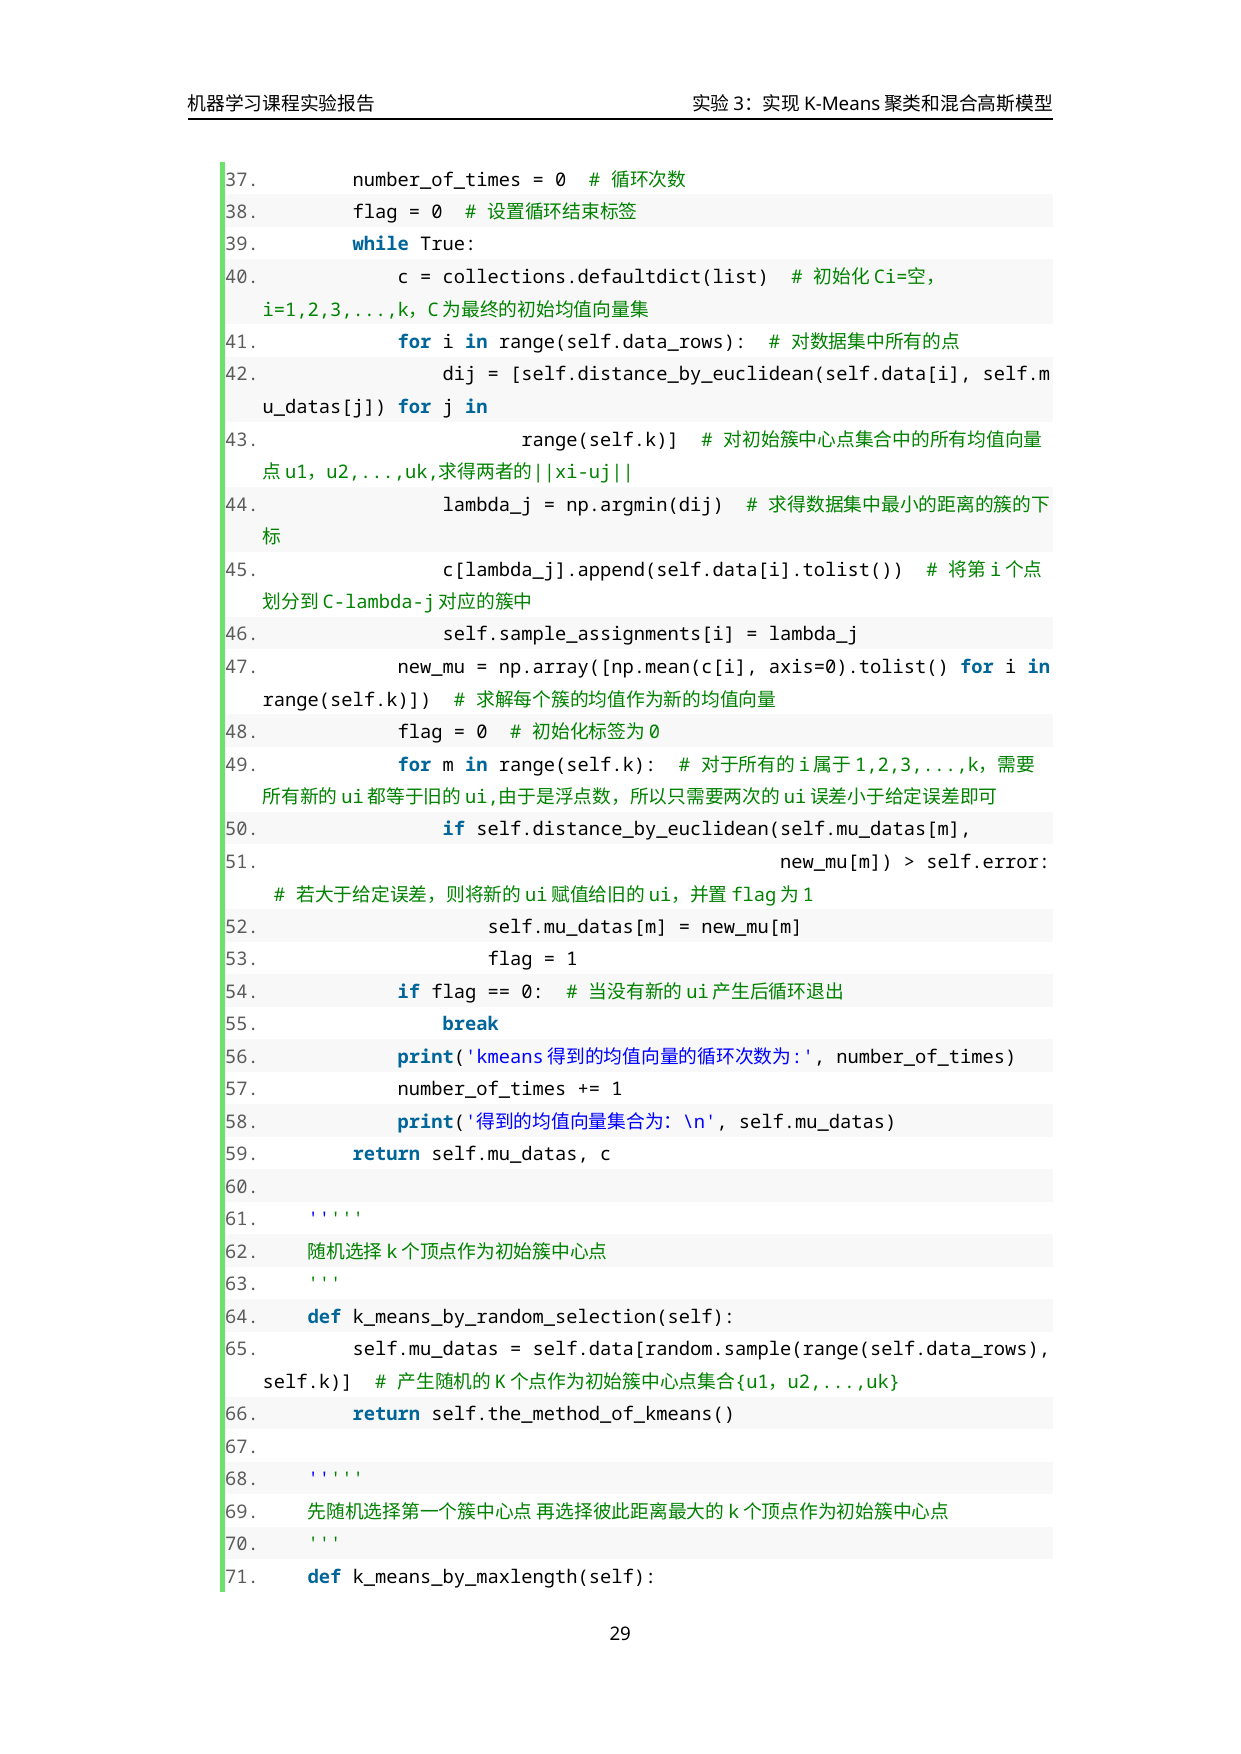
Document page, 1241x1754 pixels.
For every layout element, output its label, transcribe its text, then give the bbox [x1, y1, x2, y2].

list self.mu_datas = self.data[random.sample(range(self.data_rows), self.k)] # 产生随机的K个点作为初始簇中心点集合{u1，u2,...,uk} [225, 1332, 1053, 1397]
list c[lambda_j].append(self.data[i].tolist()) # 将第i个点划分到C-lambda-j对应的簇中 [225, 552, 1053, 617]
list ''' [225, 1267, 1053, 1299]
list new_mu[m]) > self.error: # 若大于给定误差，则将新的ui赋值给旧的ui，并置flag为1 [225, 844, 1053, 909]
list number_of_times = 0 # 循环次数 [225, 162, 1053, 194]
list ''''' [225, 1202, 1053, 1234]
list print('kmeans得到的均值向量的循环次数为:', number_of_times) [225, 1039, 1053, 1072]
list break [225, 1007, 1053, 1039]
list lambda_j = np.argmin(dij) # 求得数据集中最小的距离的簇的下标 [225, 487, 1053, 552]
list ''' [225, 1527, 1053, 1559]
list if flag == 0: # 当没有新的ui产生后循环退出 [225, 974, 1053, 1007]
list return self.the_method_of_kmeans() [225, 1397, 1053, 1429]
list c = collections.defaultdict(list) # 初始化Ci=空，i=1,2,3,...,k，C为最终的初始均值向量集 [225, 259, 1053, 324]
list for i in range(self.data_rows): # 对数据集中所有的点 [225, 324, 1053, 357]
list dij = [self.distance_by_euclidean(self.data[i], self.mu_datas[j]) for j in [225, 357, 1053, 422]
list flag = 1 [225, 942, 1053, 974]
list 随机选择k个顶点作为初始簇中心点 [225, 1234, 1053, 1267]
list def k_means_by_maxlength(self): [225, 1559, 1053, 1592]
list for m in range(self.k): # 对于所有的i属于1,2,3,...,k，需要所有新的ui都等于旧的ui,由于是浮点数，所以只需要两次的ui误差小于给定误差即可 [225, 747, 1053, 812]
list new_mu = np.array([np.mean(c[i], axis=0).tolist() for i in range(self.k)]) # 求解每个簇的均值作为新的均值向量 [225, 649, 1053, 714]
list self.sample_assignments[i] = lambda_j [225, 617, 1053, 649]
list self.mu_datas[m] = new_mu[m] [225, 909, 1053, 942]
list if self.distance_by_euclidean(self.mu_datas[m], [225, 812, 1053, 844]
list print('得到的均值向量集合为：\n', self.mu_datas) [225, 1104, 1053, 1137]
list while True: [225, 227, 1053, 259]
list number_of_times += 1 [225, 1072, 1053, 1104]
list flag = 0 # 初始化标签为0 [225, 714, 1053, 747]
list def k_means_by_random_selection(self): [225, 1299, 1053, 1332]
list return self.mu_datas, c [225, 1137, 1053, 1169]
list ''''' [225, 1462, 1053, 1494]
list 先随机选择第一个簇中心点 再选择彼此距离最大的k个顶点作为初始簇中心点 [225, 1494, 1053, 1527]
list range(self.k)] # 对初始簇中心点集合中的所有均值向量点u1，u2,...,uk,求得两者的||xi-uj|| [225, 422, 1053, 487]
list flag = 0 # 设置循环结束标签 [225, 194, 1053, 227]
